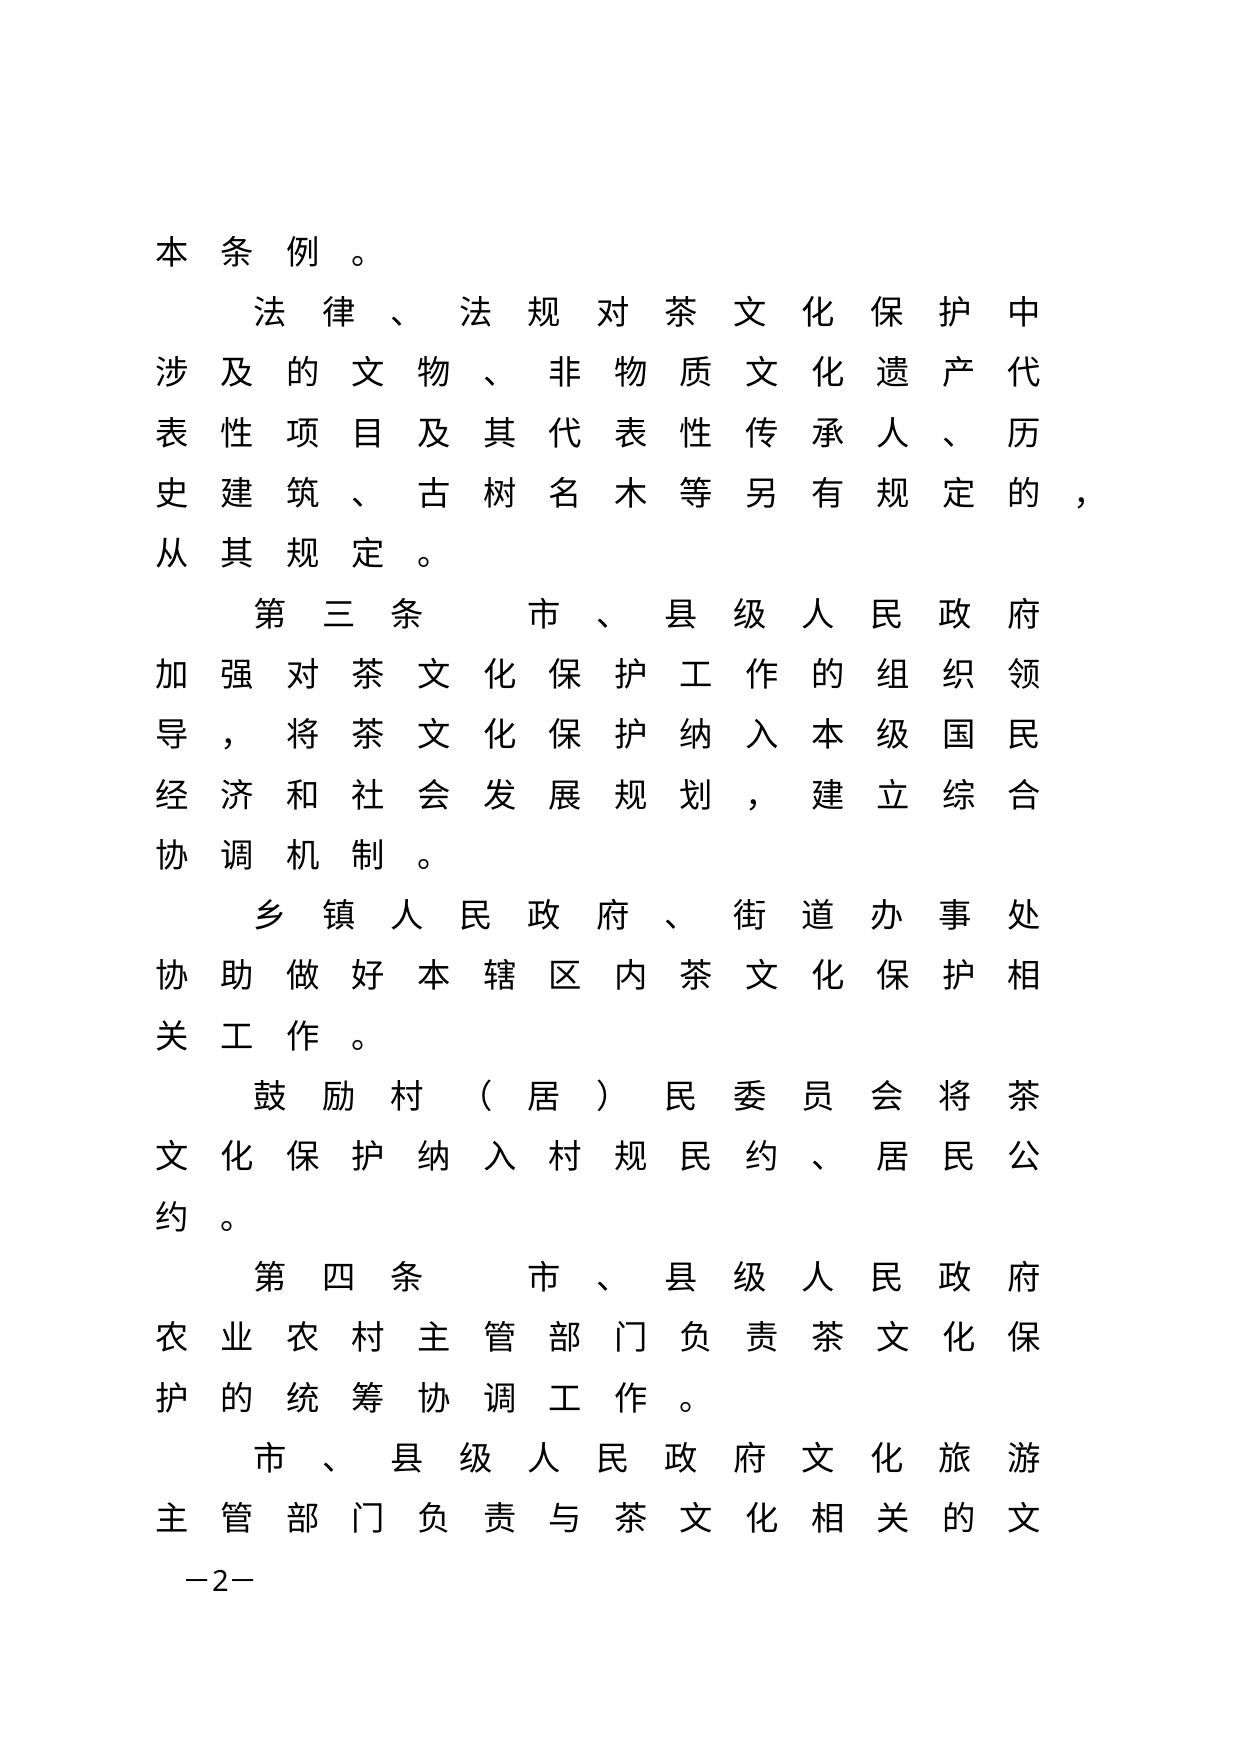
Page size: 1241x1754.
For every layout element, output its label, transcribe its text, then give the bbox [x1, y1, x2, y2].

text 法律、法规对茶文化保护中涉及的文物、非物质文化遗产代表性项目及其代表性传承人、历史建筑、古树名木等另有规定的，从其规定。 [155, 280, 1073, 581]
text 第三条 市、县级人民政府加强对茶文化保护工作的组织领导，将茶文化保护纳入本级国民经济和社会发展规划，建立综合协调机制。 [155, 581, 1073, 883]
text 市、县级人民政府文化旅游主管部门负责与茶文化相关的文物、非物质文化遗产保护等工作。 [155, 1426, 1073, 1546]
text 鼓励村（居）民委员会将茶文化保护纳入村规民约、居民公约。 [155, 1064, 1073, 1245]
text 第二条 本市行政区域内茶文化的保护、传承和发展，适用本条例。 [155, 219, 1073, 280]
text 乡镇人民政府、街道办事处协助做好本辖区内茶文化保护相关工作。 [155, 883, 1073, 1064]
text 第四条 市、县级人民政府农业农村主管部门负责茶文化保护的统筹协调工作。 [155, 1245, 1073, 1426]
